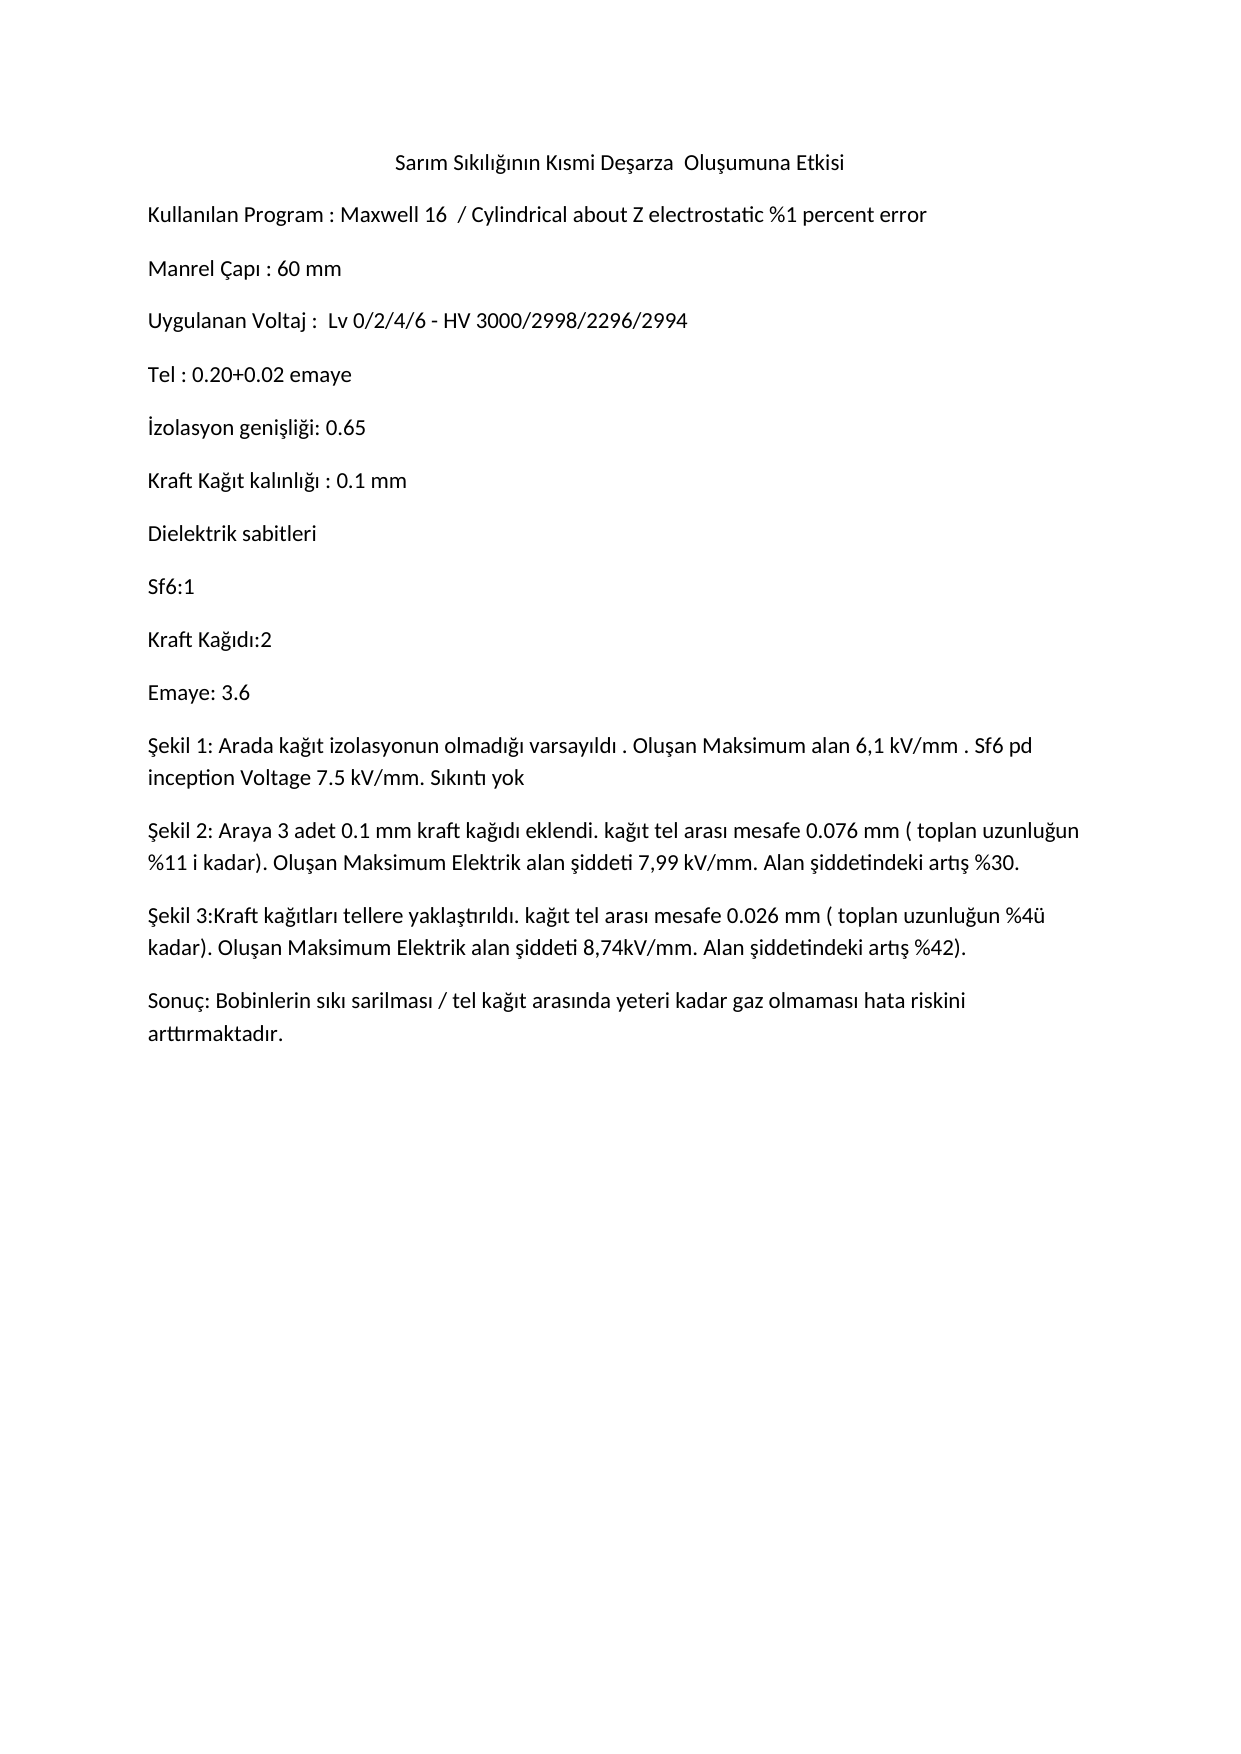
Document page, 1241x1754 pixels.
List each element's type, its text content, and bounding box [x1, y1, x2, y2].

text Kraft Kağıdı:2 [148, 625, 1093, 653]
text Kraft Kağıt kalınlığı : 0.1 mm [148, 466, 1093, 494]
text İzolasyon genişliği: 0.65 [148, 413, 1093, 441]
text Tel : 0.20+0.02 emaye [148, 360, 1093, 388]
text Dielektrik sabitleri [148, 519, 1093, 547]
text Şekil 3:Kraft kağıtları tellere yaklaştırıldı. kağıt tel arası mesafe 0.026 mm ( toplan uzunluğun %4ü kadar). Oluşan Maksimum Elektrik alan şiddeti 8,74kV/mm. Alan şiddetindeki artış %42). [148, 901, 1093, 961]
text Sf6:1 [148, 572, 1093, 600]
text Sarım Sıkılığının Kısmi Deşarza Oluşumuna Etkisi [148, 148, 1093, 176]
text Sonuç: Bobinlerin sıkı sarilması / tel kağıt arasında yeteri kadar gaz olmaması hata riskini arttırmaktadır. [148, 986, 1093, 1047]
text Uygulanan Voltaj : Lv 0/2/4/6 - HV 3000/2998/2296/2994 [148, 307, 1093, 335]
text Kullanılan Program : Maxwell 16 / Cylindrical about Z electrostatic %1 percent error [148, 201, 1093, 229]
text Şekil 1: Arada kağıt izolasyonun olmadığı varsayıldı . Oluşan Maksimum alan 6,1 kV/mm . Sf6 pd inception Voltage 7.5 kV/mm. Sıkıntı yok [148, 731, 1093, 791]
text Manrel Çapı : 60 mm [148, 254, 1093, 282]
text Emaye: 3.6 [148, 678, 1093, 706]
text Şekil 2: Araya 3 adet 0.1 mm kraft kağıdı eklendi. kağıt tel arası mesafe 0.076 mm ( toplan uzunluğun %11 i kadar). Oluşan Maksimum Elektrik alan şiddeti 7,99 kV/mm. Alan şiddetindeki artış %30. [148, 816, 1093, 876]
